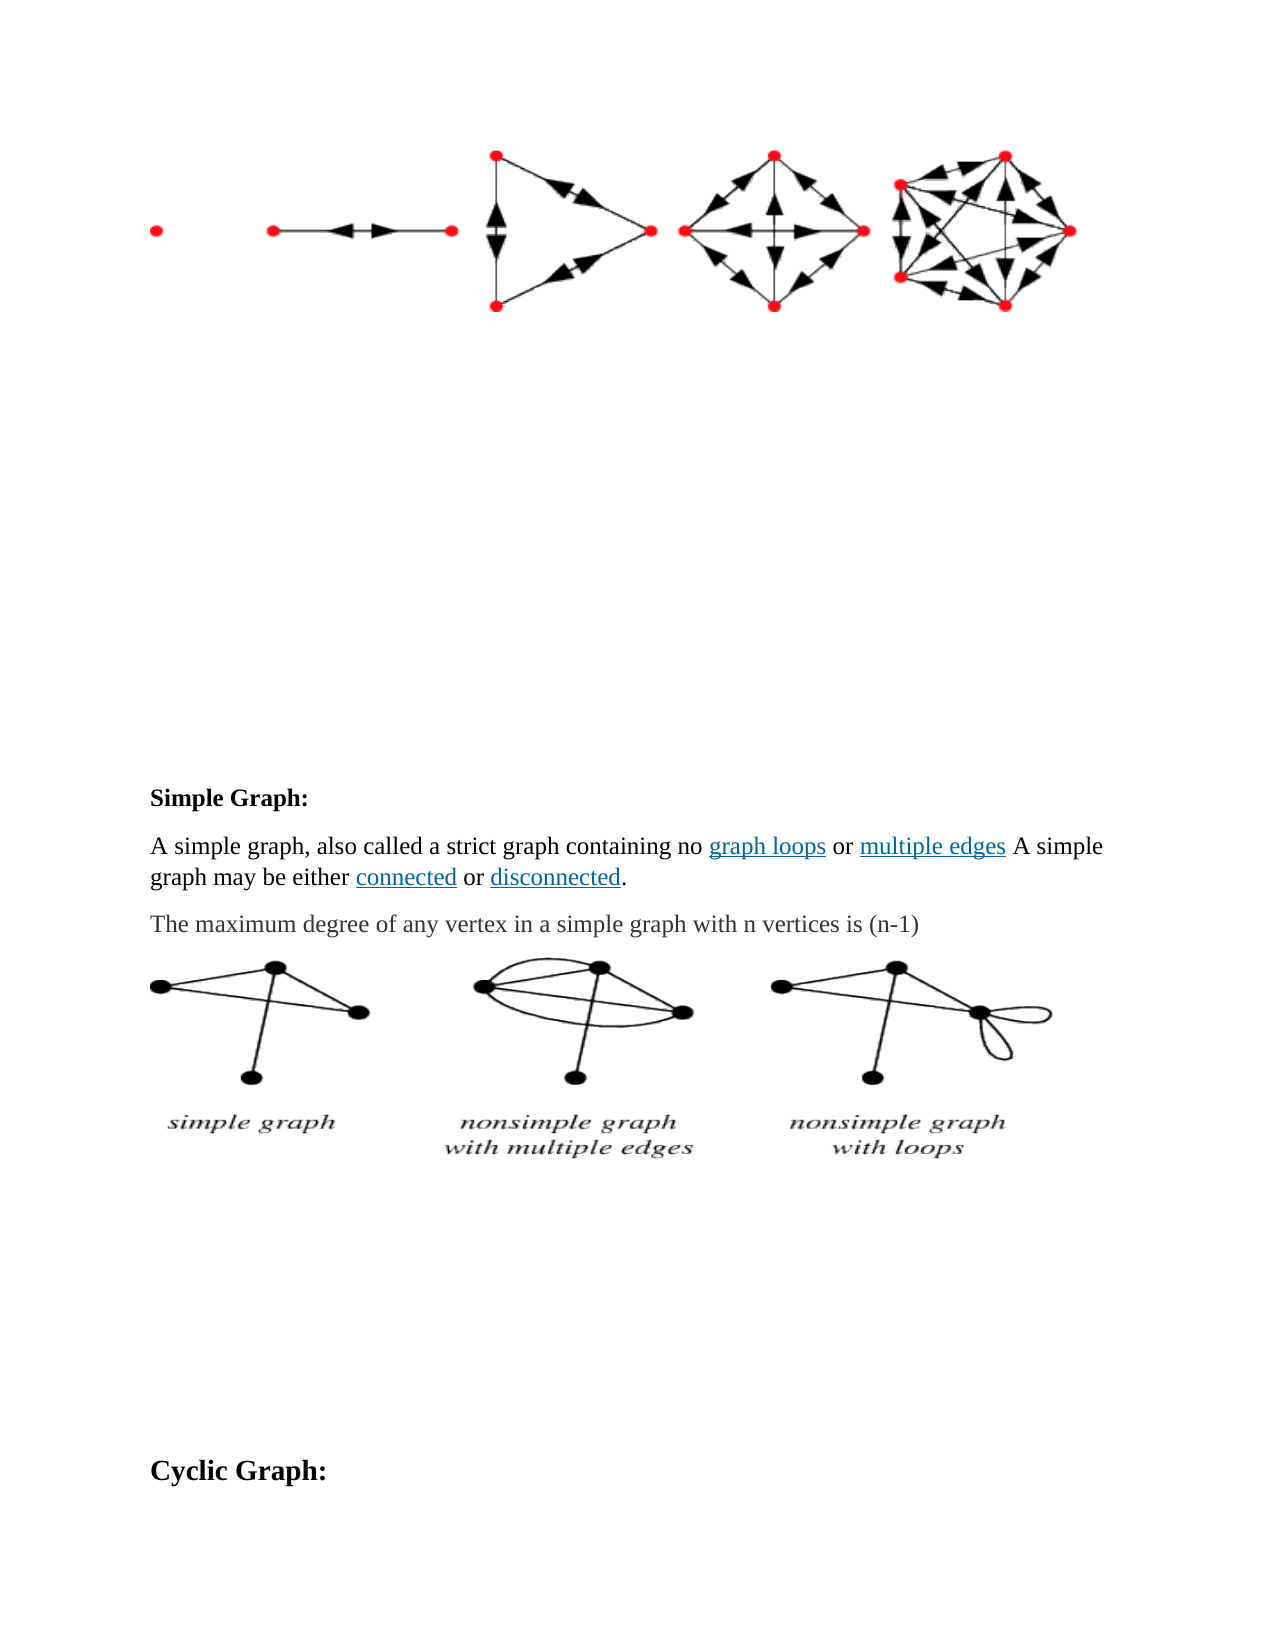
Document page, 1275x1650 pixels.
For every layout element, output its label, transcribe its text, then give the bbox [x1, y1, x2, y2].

text Simple Graph: [150, 783, 1125, 812]
text The maximum degree of any vertex in a simple graph with n vertices is (n-1) [150, 909, 1125, 938]
text Cyclic Graph: [150, 1453, 1125, 1487]
picture [150, 957, 1055, 1162]
text A simple graph, also called a strict graph containing no graph loops or multiple edges A simple graph may be either connected or disconnected. [150, 831, 1125, 891]
picture [150, 150, 1078, 312]
